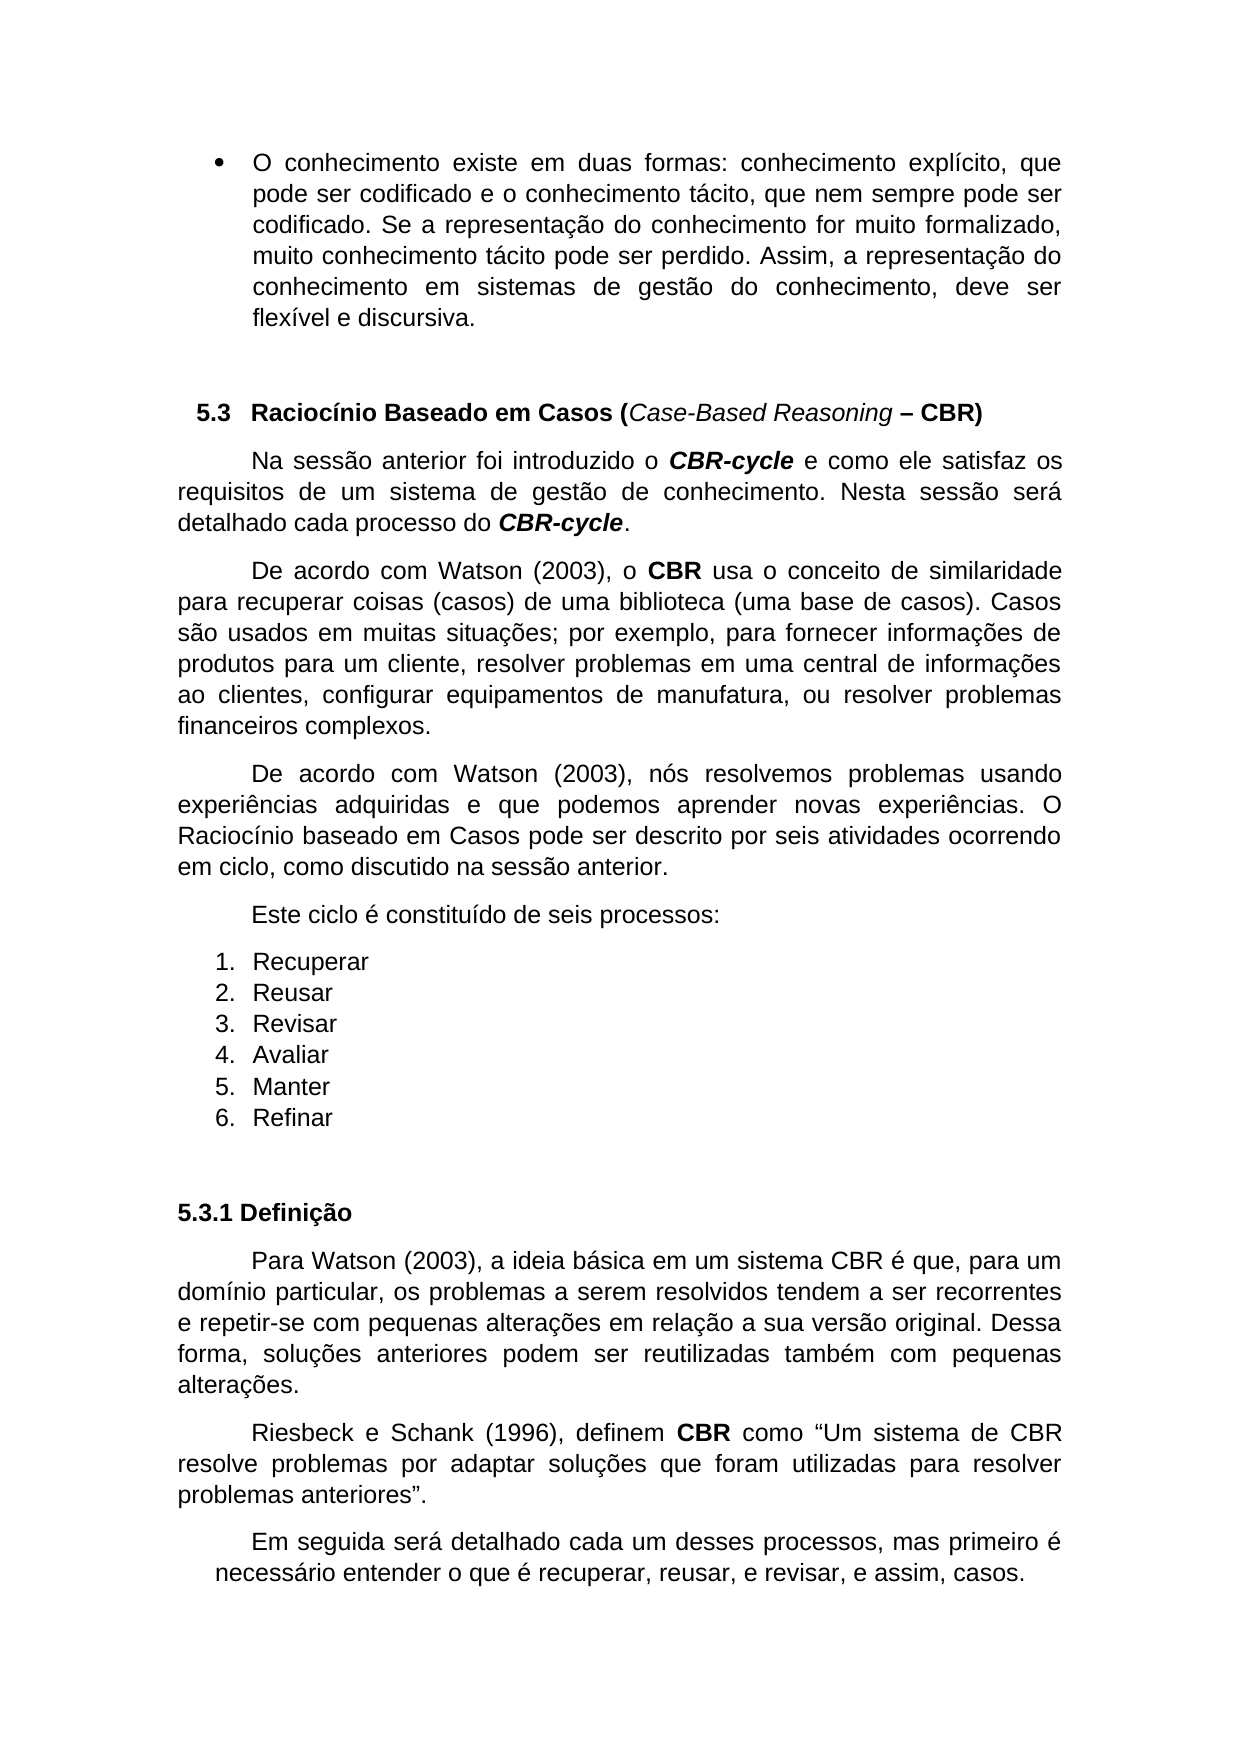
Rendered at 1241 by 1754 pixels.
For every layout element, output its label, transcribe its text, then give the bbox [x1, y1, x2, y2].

list Manter [215, 1071, 1063, 1100]
text Este ciclo é constituído de seis processos: [177, 899, 1063, 928]
text Para Watson (2003), a ideia básica em um sistema CBR é que, para um domínio particular, os problemas a serem resolvidos tendem a ser recorrentes e repetir-se com pequenas alterações em relação a sua versão original. Dessa forma, soluções anteriores podem ser reutilizadas também com pequenas alterações. [177, 1246, 1063, 1398]
list Raciocínio Baseado em Casos (Case-Based Reasoning – CBR) [196, 398, 1063, 427]
text 5.3.1 Definição [177, 1198, 1063, 1227]
list Recuperar [215, 947, 1063, 976]
text De acordo com Watson (2003), o CBR usa o conceito de similaridade para recuperar coisas (casos) de uma biblioteca (uma base de casos). Casos são usados em muitas situações; por exemplo, para fornecer informações de produtos para um cliente, resolver problemas em uma central de informações ao clientes, configurar equipamentos de manufatura, ou resolver problemas financeiros complexos. [177, 556, 1063, 740]
list Revisar [215, 1009, 1063, 1038]
list Reusar [215, 978, 1063, 1007]
text Riesbeck e Schank (1996), definem CBR como “Um sistema de CBR resolve problemas por adaptar soluções que foram utilizadas para resolver problemas anteriores”. [177, 1417, 1063, 1508]
text De acordo com Watson (2003), nós resolvemos problemas usando experiências adquiridas e que podemos aprender novas experiências. O Raciocínio baseado em Casos pode ser descrito por seis atividades ocorrendo em ciclo, como discutido na sessão anterior. [177, 759, 1063, 881]
text Na sessão anterior foi introduzido o CBR-cycle e como ele satisfaz os requisitos de um sistema de gestão de conhecimento. Nesta sessão será detalhado cada processo do CBR-cycle. [177, 446, 1063, 537]
text Em seguida será detalhado cada um desses processos, mas primeiro é necessário entender o que é recuperar, reusar, e revisar, e assim, casos. [215, 1527, 1063, 1587]
list Refinar [215, 1102, 1063, 1131]
list O conhecimento existe em duas formas: conhecimento explícito, que pode ser codificado e o conhecimento tácito, que nem sempre pode ser codificado. Se a representação do conhecimento for muito formalizado, muito conhecimento tácito pode ser perdido. Assim, a representação do conhecimento em sistemas de gestão do conhecimento, deve ser flexível e discursiva. [215, 148, 1063, 332]
list Avaliar [215, 1040, 1063, 1069]
